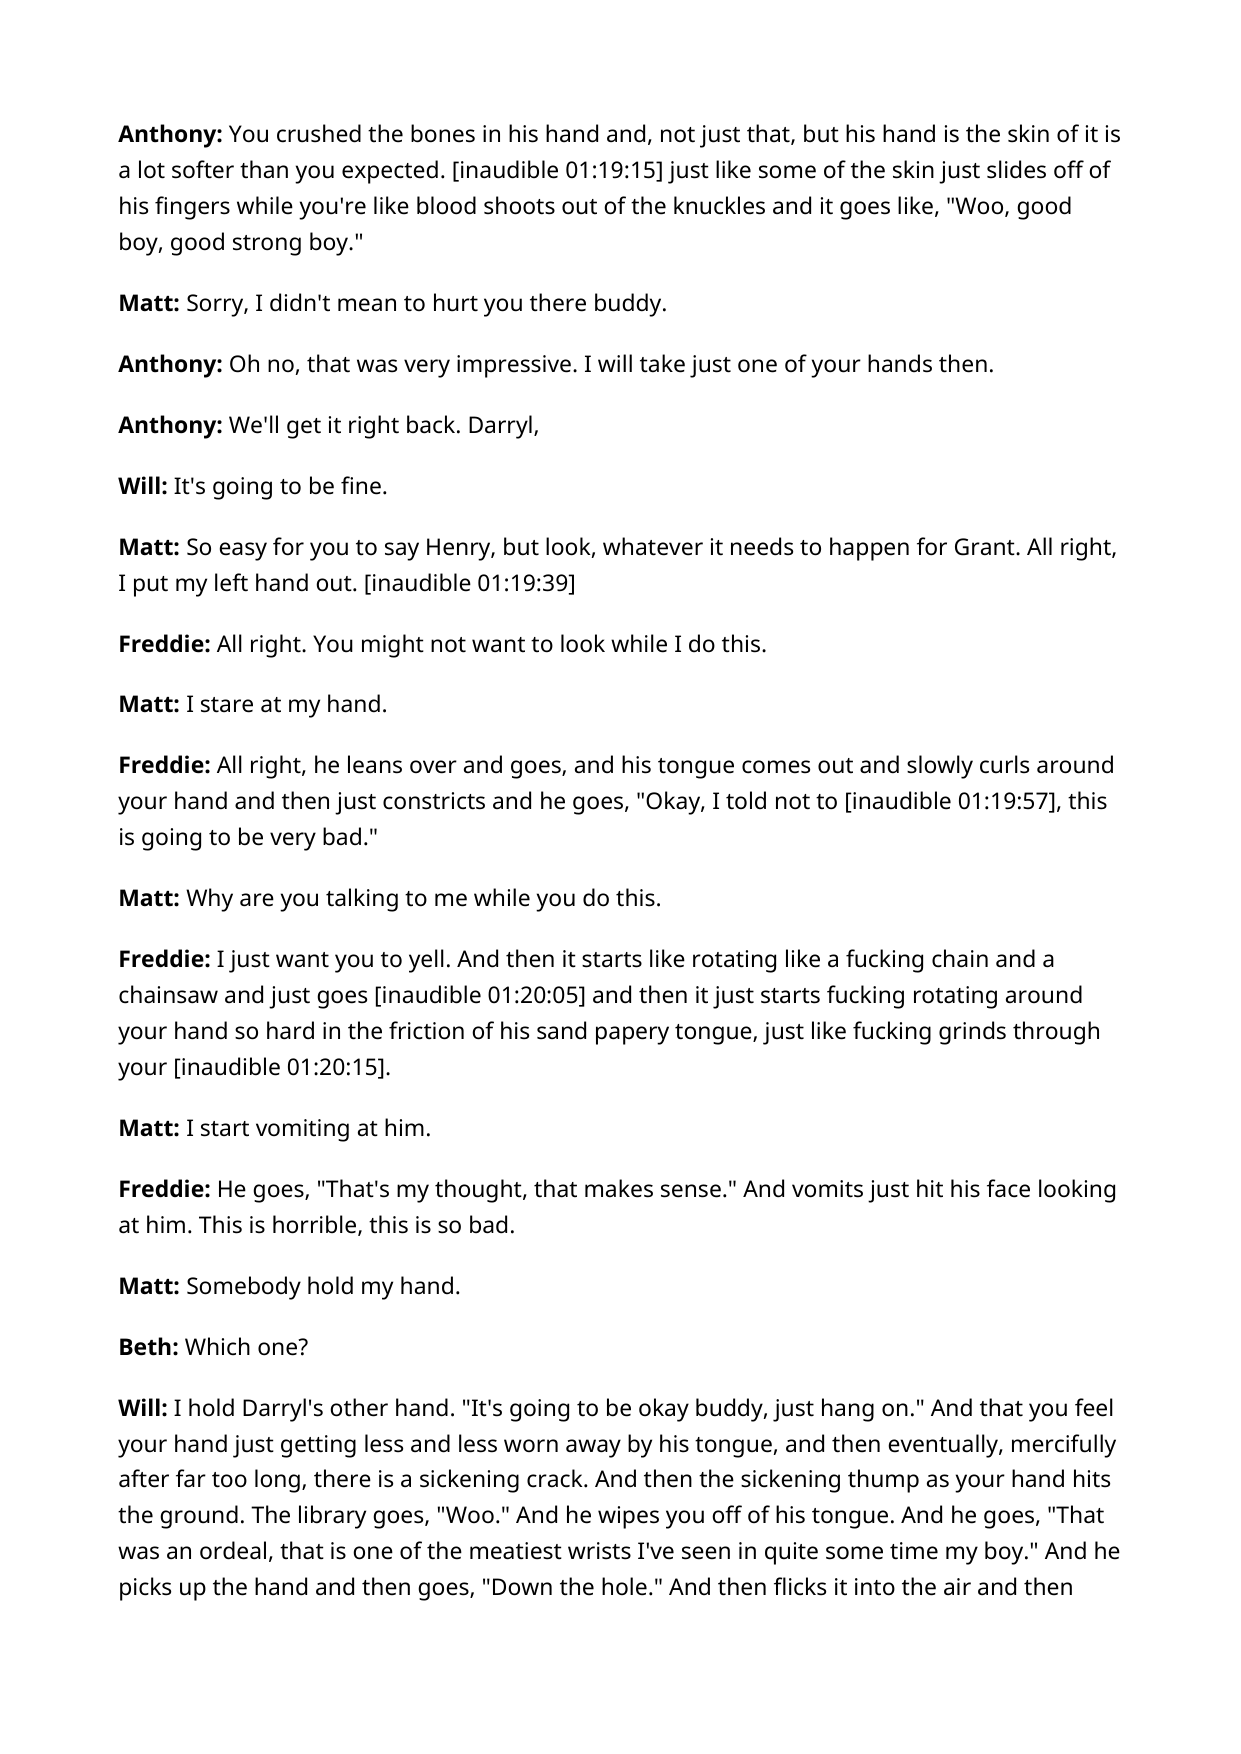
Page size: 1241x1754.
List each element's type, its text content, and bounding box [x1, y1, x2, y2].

text Anthony: We'll get it right back. Darryl, [118, 409, 1122, 440]
text Freddie: All right. You might not want to look while I do this. [118, 627, 1122, 659]
text Freddie: He goes, "That's my thought, that makes sense." And vomits just hit his face looking at him. This is horrible, this is so bad. [118, 1173, 1122, 1240]
text Matt: Sorry, I didn't mean to hurt you there buddy. [118, 287, 1122, 318]
text Matt: I stare at my hand. [118, 688, 1122, 720]
text Matt: Somebody hold my hand. [118, 1270, 1122, 1301]
text Freddie: I just want you to yell. And then it starts like rotating like a fucking chain and a chainsaw and just goes [inaudible 01:20:05] and then it just starts fucking rotating around your hand so hard in the friction of his sand papery tongue, just like fucking grinds through your [inaudible 01:20:15]. [118, 943, 1122, 1082]
text Anthony: Oh no, that was very impressive. I will take just one of your hands then. [118, 348, 1122, 379]
text Anthony: You crushed the bones in his hand and, not just that, but his hand is the skin of it is a lot softer than you expected. [inaudible 01:19:15] just like some of the skin just slides off of his fingers while you're like blood shoots out of the knuckles and it goes like, "Woo, good boy, good strong boy." [118, 118, 1122, 257]
text Will: It's going to be fine. [118, 470, 1122, 501]
text Matt: I start vomiting at him. [118, 1112, 1122, 1143]
text Beth: Which one? [118, 1331, 1122, 1362]
text Freddie: All right, he leans over and goes, and his tongue comes out and slowly curls around your hand and then just constricts and he goes, "Okay, I told not to [inaudible 01:19:57], this is going to be very bad." [118, 749, 1122, 852]
text Matt: Why are you talking to me while you do this. [118, 882, 1122, 913]
text Matt: So easy for you to say Henry, but look, whatever it needs to happen for Grant. All right, I put my left hand out. [inaudible 01:19:39] [118, 531, 1122, 598]
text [118, 1392, 1122, 1602]
